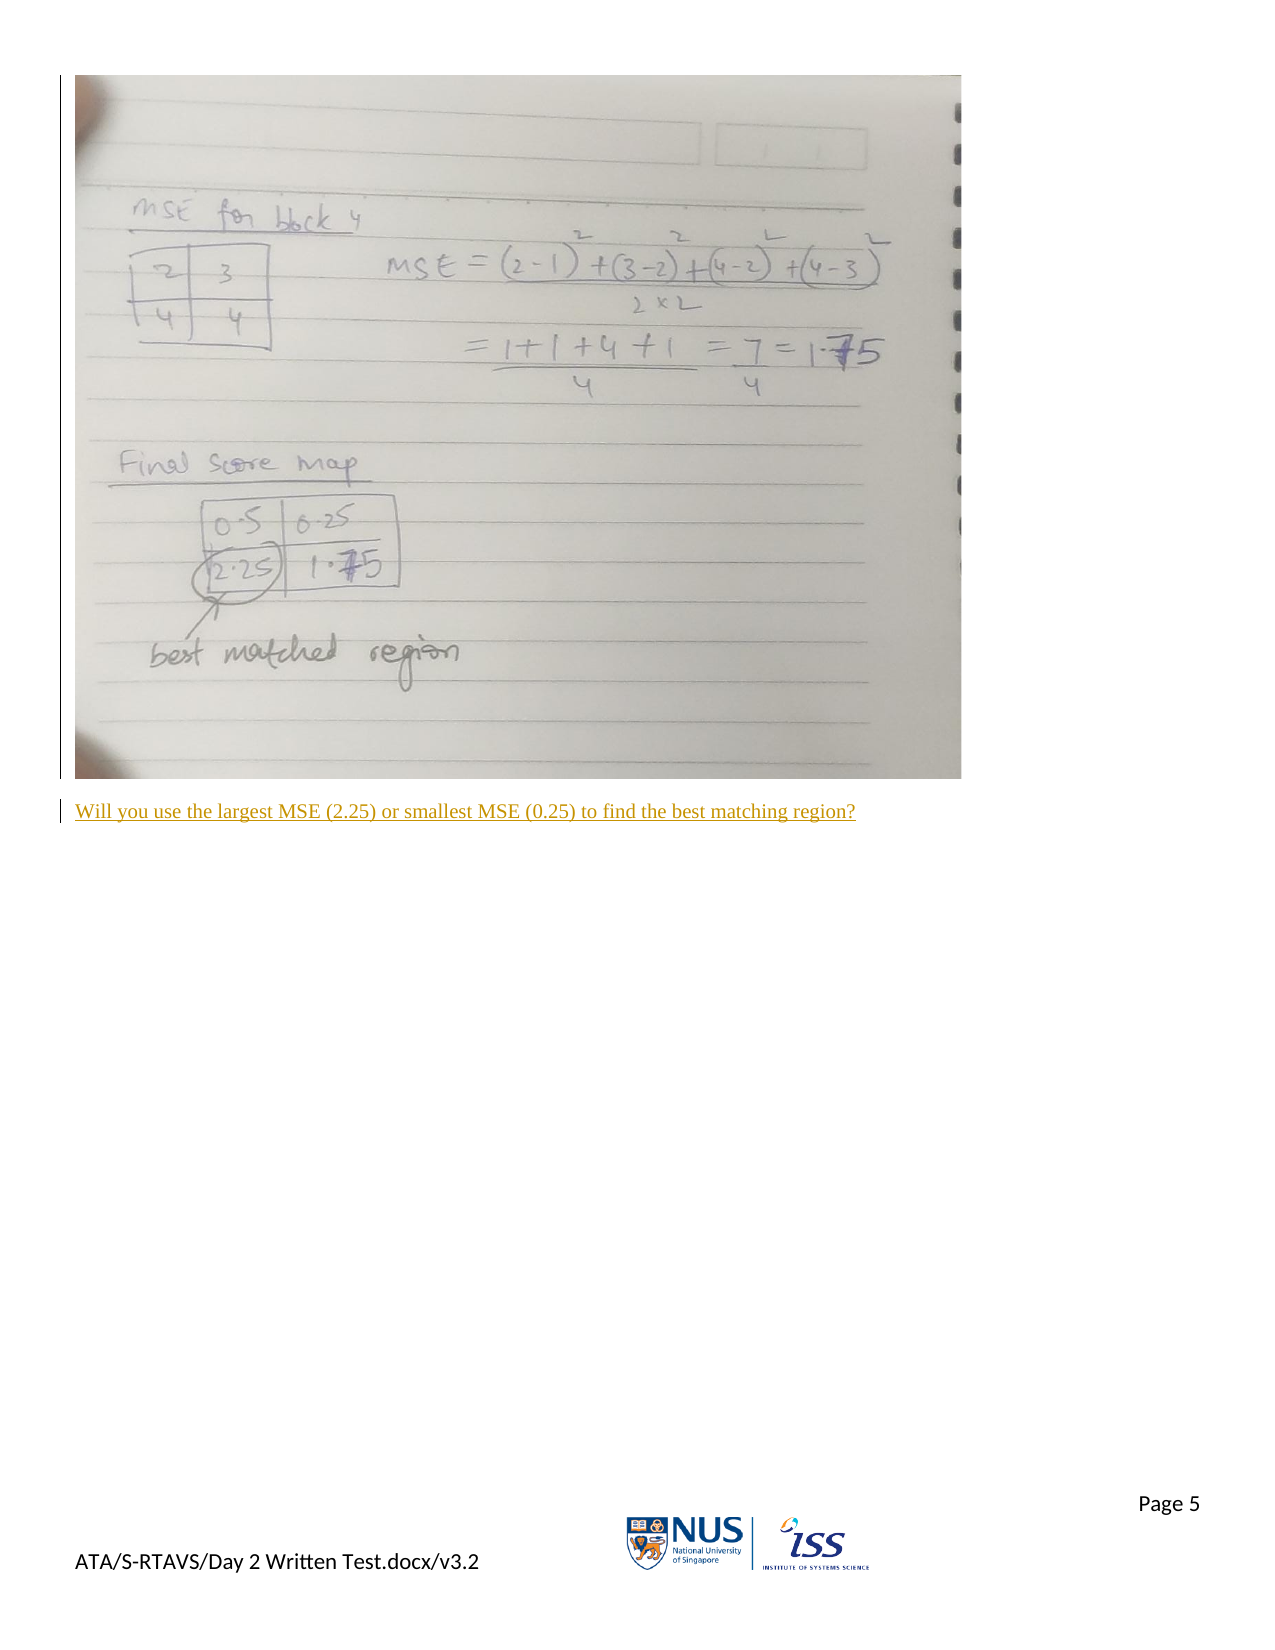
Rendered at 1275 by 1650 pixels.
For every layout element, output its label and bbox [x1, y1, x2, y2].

picture [619, 1517, 870, 1570]
picture [75, 75, 962, 779]
